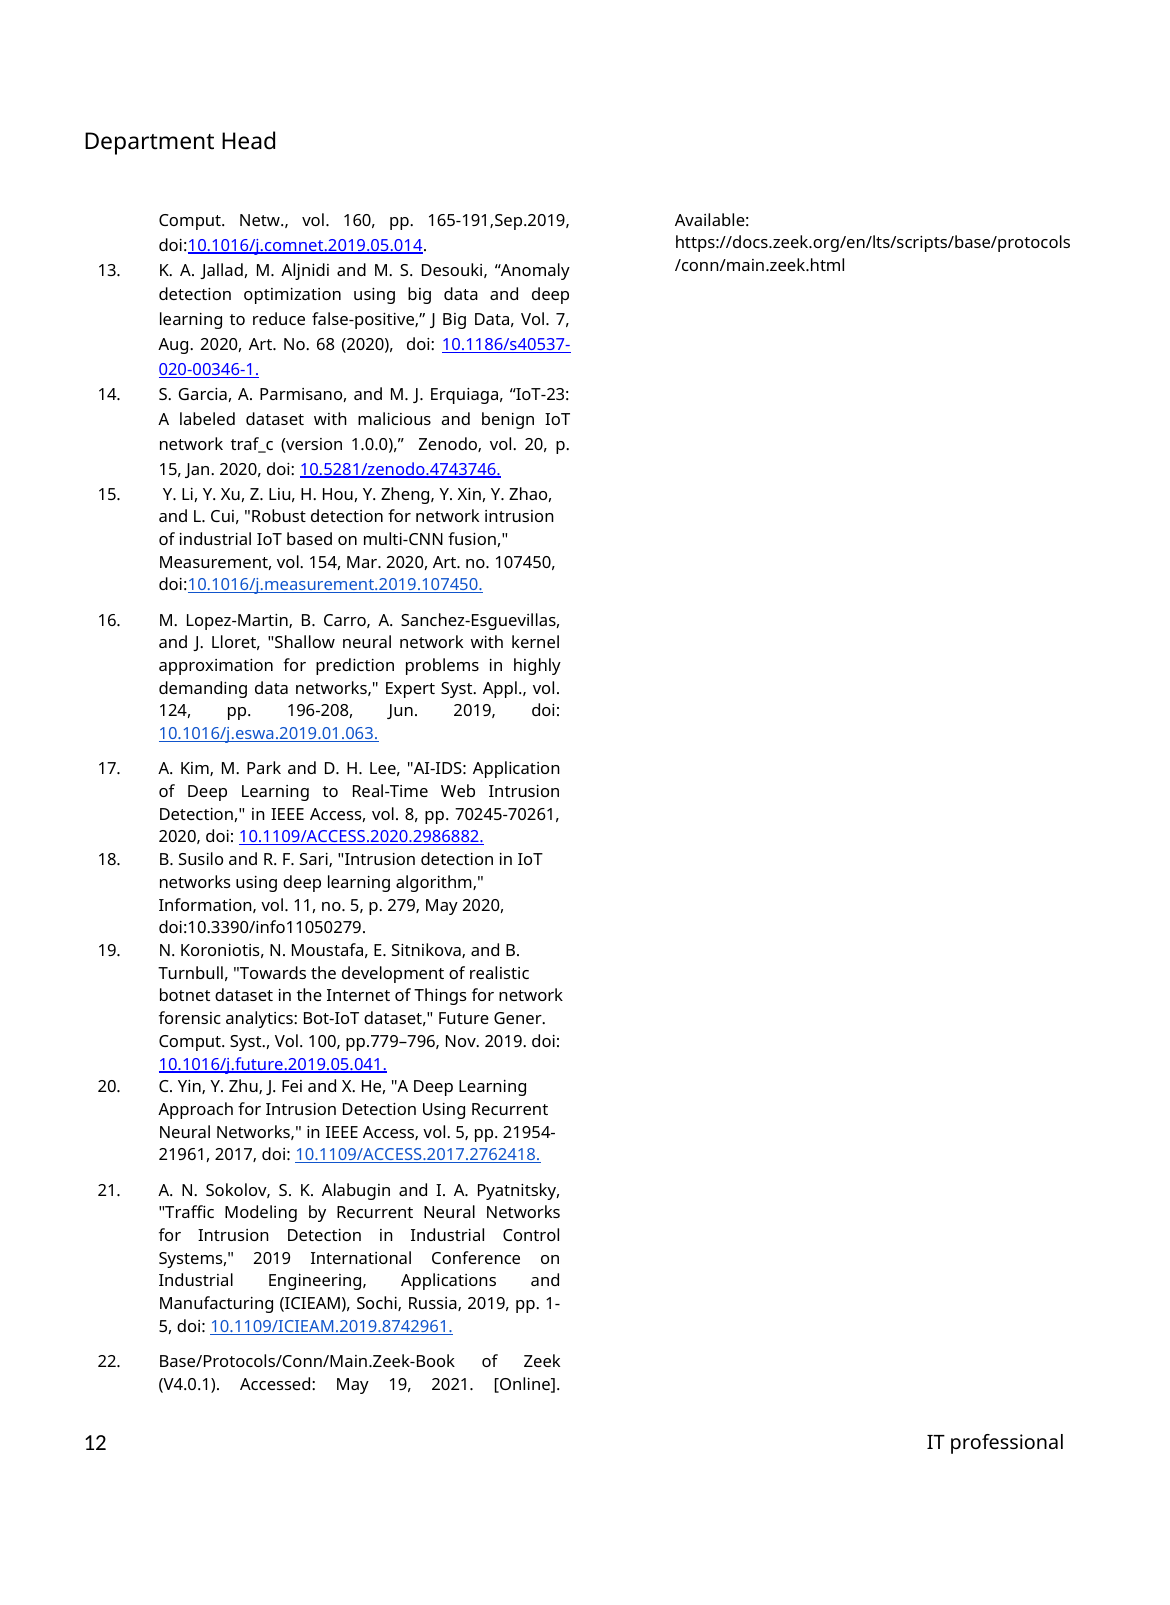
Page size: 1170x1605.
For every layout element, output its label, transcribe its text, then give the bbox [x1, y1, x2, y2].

list Y. Li, Y. Xu, Z. Liu, H. Hou, Y. Zheng, Y. Xin, Y. Zhao, and L. Cui, "Robust detection for network intrusion of industrial IoT based on multi-CNN fusion," Measurement, vol. 154, Mar. 2020, Art. no. 107450, doi:10.1016/j.measurement.2019.107450. [121, 482, 570, 596]
list A. N. Sokolov, S. K. Alabugin and I. A. Pyatnitsky, "Traffic Modeling by Recurrent Neural Networks for Intrusion Detection in Industrial Control Systems," 2019 International Conference on Industrial Engineering, Applications and Manufacturing (ICIEAM), Sochi, Russia, 2019, pp. 1-5, doi: 10.1109/ICIEAM.2019.8742961. [121, 1178, 561, 1337]
list K. A. Jallad, M. Aljnidi and M. S. Desouki, “Anomaly detection optimization using big data and deep learning to reduce false-positive,” J Big Data, Vol. 7, Aug. 2020, Art. No. 68 (2020), doi: 10.1186/s40537-020-00346-1. [121, 258, 570, 380]
list S. Garcia, A. Parmisano, and M. J. Erquiaga, “IoT-23: A labeled dataset with malicious and benign IoT network traf_c (version 1.0.0),” Zenodo, vol. 20, p. 15, Jan. 2020, doi: 10.5281/zenodo.4743746. [121, 383, 570, 480]
list C. Yin, Y. Zhu, J. Fei and X. He, "A Deep Learning Approach for Intrusion Detection Using Recurrent Neural Networks," in IEEE Access, vol. 5, pp. 21954-21961, 2017, doi: 10.1109/ACCESS.2017.2762418. [121, 1075, 570, 1166]
list B. Susilo and R. F. Sari, "Intrusion detection in IoT networks using deep learning algorithm," Information, vol. 11, no. 5, p. 279, May 2020, doi:10.3390/info11050279. [121, 848, 570, 939]
list N. Koroniotis, N. Moustafa, E. Sitnikova, and B. Turnbull, "Towards the development of realistic botnet dataset in the Internet of Things for network forensic analytics: Bot-IoT dataset," Future Gener. Comput. Syst., Vol. 100, pp.779–796, Nov. 2019. doi: 10.1016/j.future.2019.05.041. [121, 939, 570, 1075]
list Base/Protocols/Conn/Main.Zeek-Book of Zeek (V4.0.1). Accessed: May 19, 2021. [Online]. Available: https://docs.zeek.org/en/lts/scripts/base/protocols/conn/main.zeek.html [121, 1350, 561, 1395]
list M. Lopez-Martin, B. Carro, A. Sanchez-Esguevillas, and J. Lloret, "Shallow neural network with kernel approximation for prediction problems in highly demanding data networks," Expert Syst. Appl., vol. 124, pp. 196-208, Jun. 2019, doi: 10.1016/j.eswa.2019.01.063. [121, 608, 561, 744]
list A. Kim, M. Park and D. H. Lee, "AI-IDS: Application of Deep Learning to Real-Time Web Intrusion Detection," in IEEE Access, vol. 8, pp. 70245-70261, 2020, doi: 10.1109/ACCESS.2020.2986882. [121, 757, 561, 848]
list Base/Protocols/Conn/Main.Zeek-Book of Zeek (V4.0.1). Accessed: May 19, 2021. [Online]. Available: https://docs.zeek.org/en/lts/scripts/base/protocols/conn/main.zeek.html [637, 208, 1077, 276]
